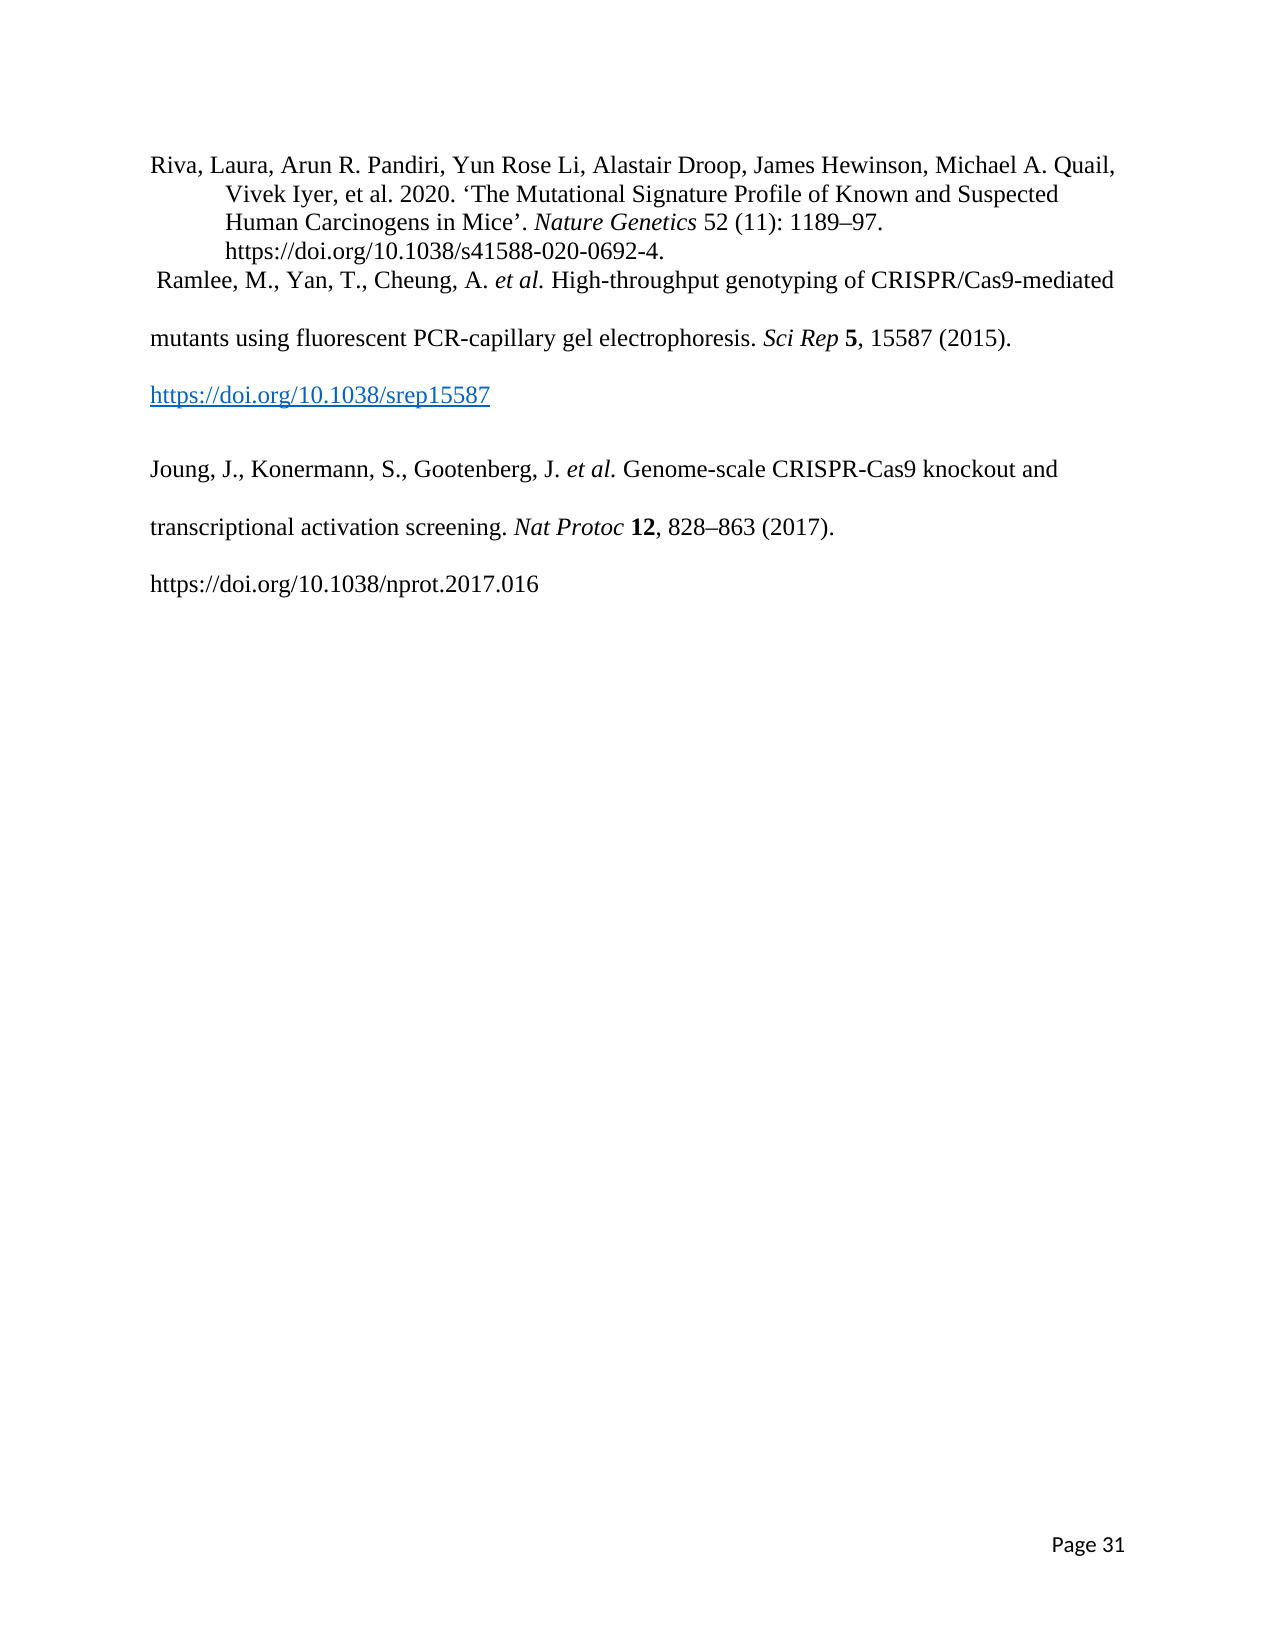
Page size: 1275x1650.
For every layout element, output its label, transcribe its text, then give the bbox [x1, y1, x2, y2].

text Ramlee, M., Yan, T., Cheung, A. et al. High-throughput genotyping of CRISPR/Cas9-mediated mutants using fluorescent PCR-capillary gel electrophoresis. Sci Rep 5, 15587 (2015). https://doi.org/10.1038/srep15587 [150, 265, 1125, 409]
text Joung, J., Konermann, S., Gootenberg, J. et al. Genome-scale CRISPR-Cas9 knockout and transcriptional activation screening. Nat Protoc 12, 828–863 (2017). https://doi.org/10.1038/nprot.2017.016 [150, 454, 1125, 598]
